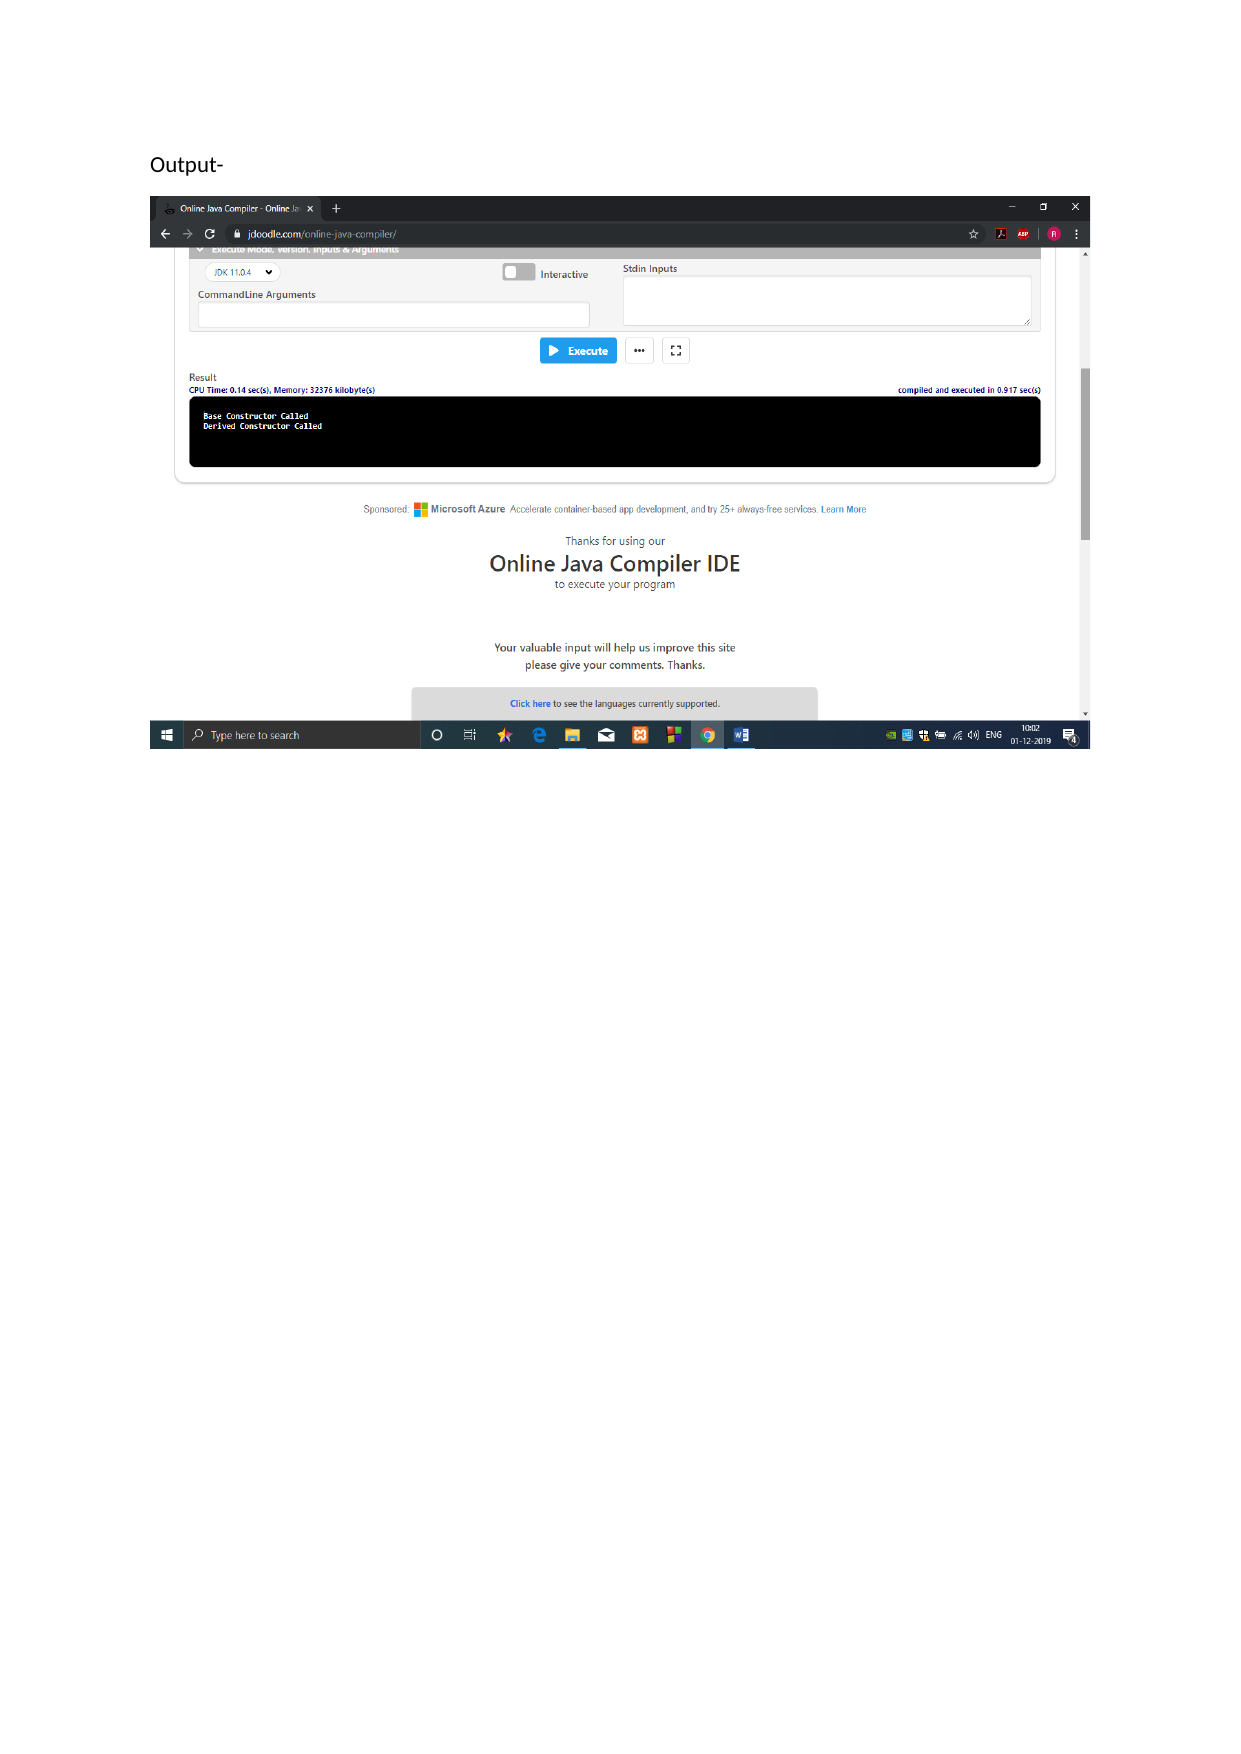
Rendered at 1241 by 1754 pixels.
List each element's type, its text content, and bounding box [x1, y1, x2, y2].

picture [150, 196, 1091, 749]
text Output- [150, 150, 1090, 178]
